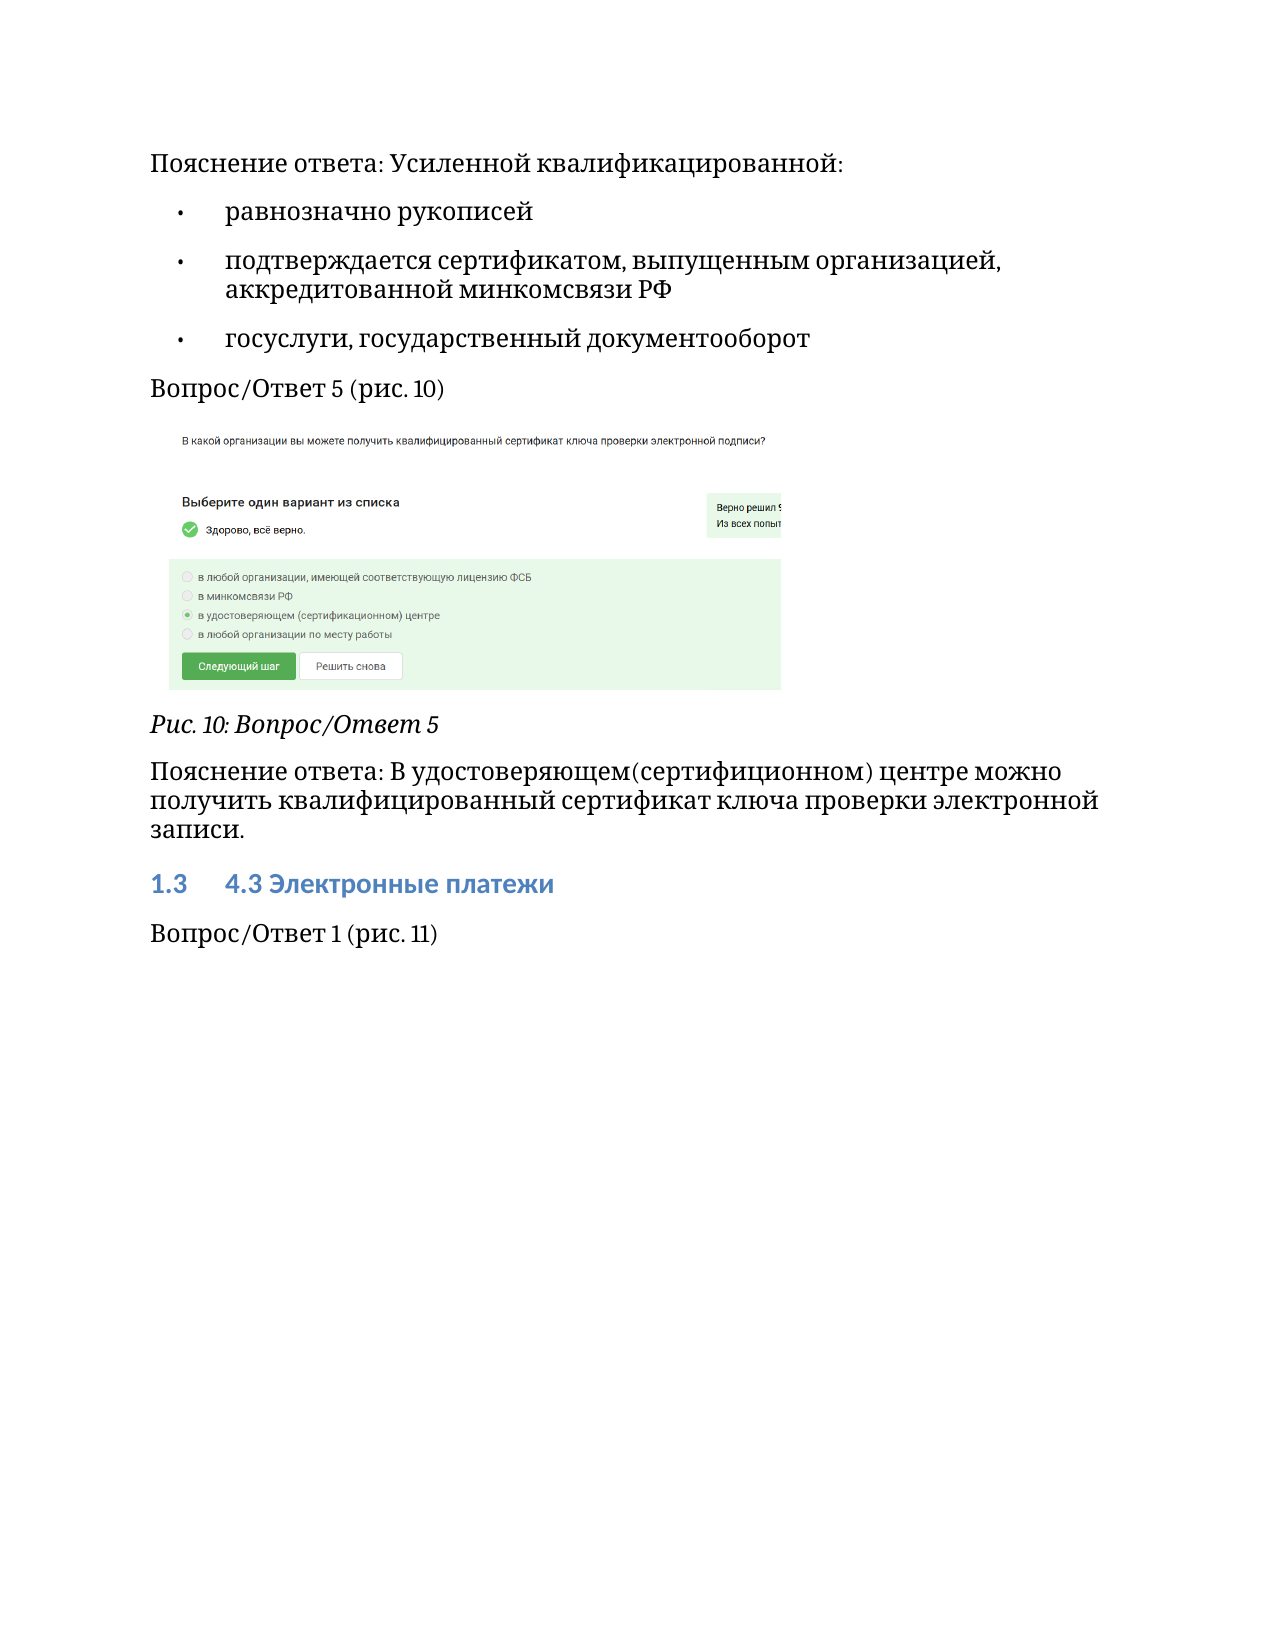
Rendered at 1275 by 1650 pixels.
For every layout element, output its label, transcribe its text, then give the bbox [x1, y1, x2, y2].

text Вопрос/Ответ 5 (рис. 10) [150, 375, 1125, 404]
text Пояснение ответа: Усиленной квалификацированной: [150, 150, 1125, 179]
text Вопрос/Ответ 1 (рис. 11) [150, 919, 1125, 948]
text Рис. 10: Вопрос/Ответ 5 [150, 711, 1125, 739]
picture [168, 422, 782, 690]
list госуслуги, государственный документооборот [175, 325, 1125, 354]
list подтверждается сертификатом, выпущенным организацией, аккредитованной минкомсвязи РФ [175, 247, 1125, 304]
text Пояснение ответа: В удостоверяющем(сертифиционном) центре можно получить квалифицированный сертификат ключа проверки электронной записи. [150, 758, 1125, 844]
subtitle 1.3 4.3 Электронные платежи [150, 865, 1125, 901]
list равнозначно рукописей [175, 197, 1125, 226]
